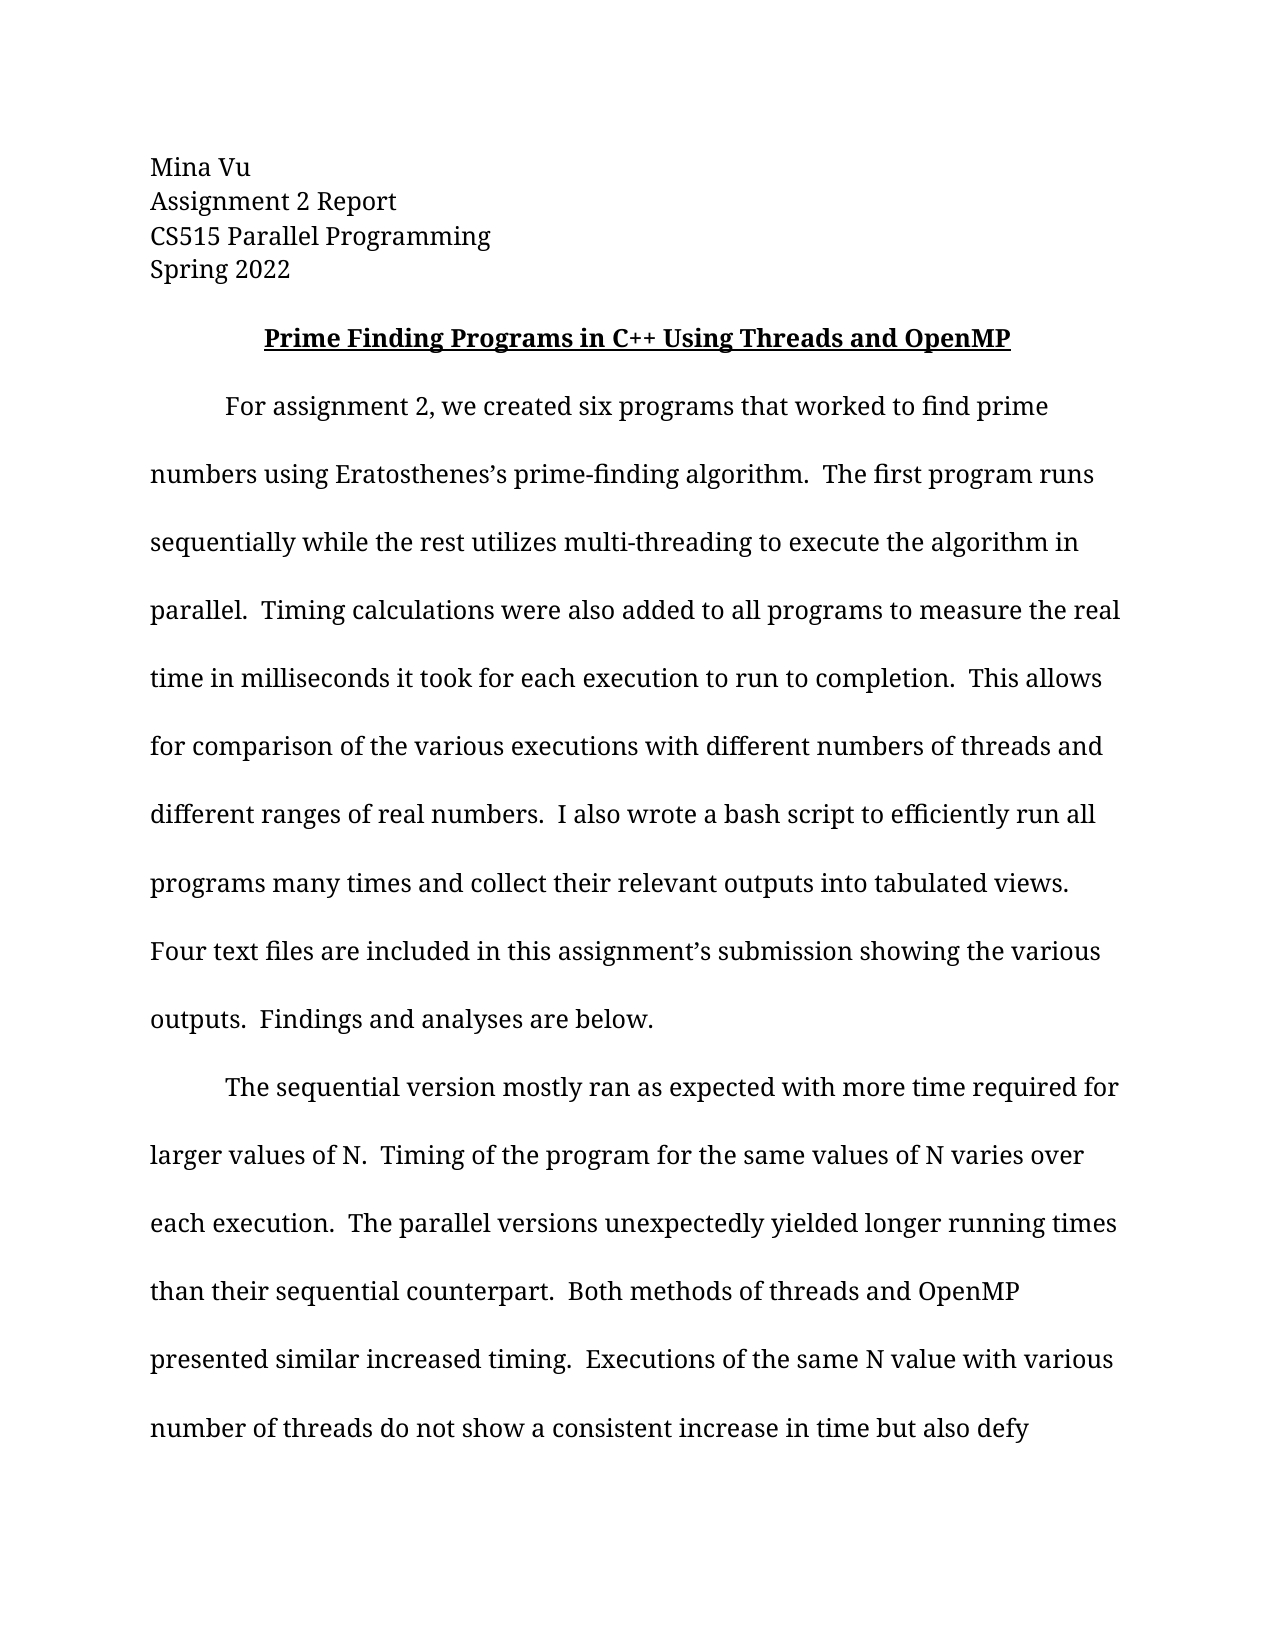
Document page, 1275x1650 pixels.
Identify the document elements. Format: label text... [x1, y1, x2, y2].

text Prime Finding Programs in C++ Using Threads and OpenMP [150, 320, 1125, 354]
text CS515 Parallel Programming [150, 218, 1125, 252]
text Spring 2022 [150, 252, 1125, 286]
text Mina Vu [150, 150, 1125, 184]
text Assignment 2 Report [150, 184, 1125, 218]
text For assignment 2, we created six programs that worked to find prime numbers using Eratosthenes’s prime-finding algorithm. The first program runs sequentially while the rest utilizes multi-threading to execute the algorithm in parallel. Timing calculations were also added to all programs to measure the real time in milliseconds it took for each execution to run to completion. This allows for comparison of the various executions with different numbers of threads and different ranges of real numbers. I also wrote a bash script to efficiently run all programs many times and collect their relevant outputs into tabulated views. Four text files are included in this assignment’s submission showing the various outputs. Findings and analyses are below. [150, 388, 1125, 1036]
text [150, 1070, 1125, 1444]
